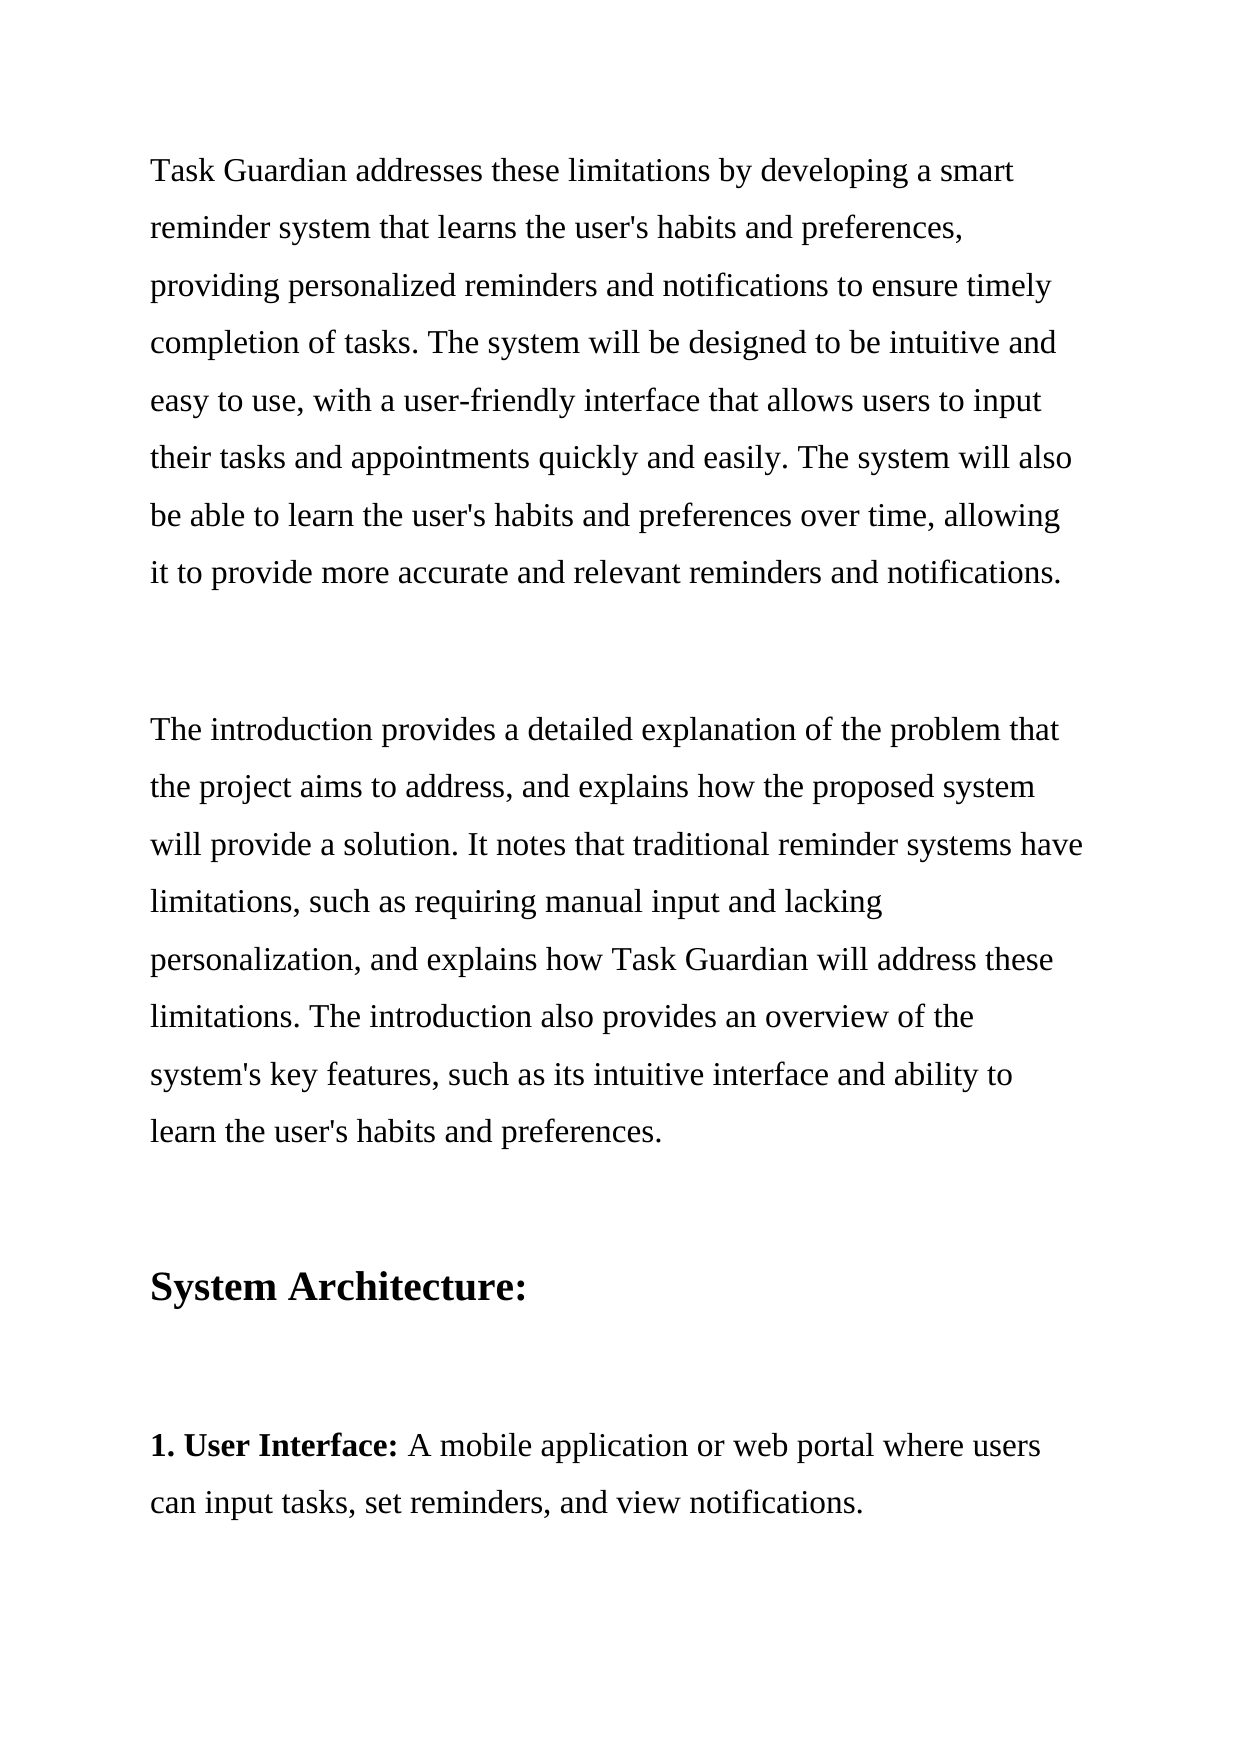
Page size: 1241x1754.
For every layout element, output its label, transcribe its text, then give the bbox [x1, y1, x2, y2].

text 1. User Interface: A mobile application or web portal where users can input tasks, set reminders, and view notifications. [150, 1425, 1087, 1521]
text System Architecture: [150, 1261, 1087, 1309]
text The introduction provides a detailed explanation of the problem that the project aims to address, and explains how the proposed system will provide a solution. It notes that traditional reminder systems have limitations, such as requiring manual input and lacking personalization, and explains how Task Guardian will address these limitations. The introduction also provides an overview of the system's key features, such as its intuitive interface and ability to learn the user's habits and preferences. [150, 709, 1087, 1150]
text Task Guardian addresses these limitations by developing a smart reminder system that learns the user's habits and preferences, providing personalized reminders and notifications to ensure timely completion of tasks. The system will be designed to be intuitive and easy to use, with a user-friendly interface that allows users to input their tasks and appointments quickly and easily. The system will also be able to learn the user's habits and preferences over time, allowing it to provide more accurate and relevant reminders and notifications. [150, 150, 1087, 591]
